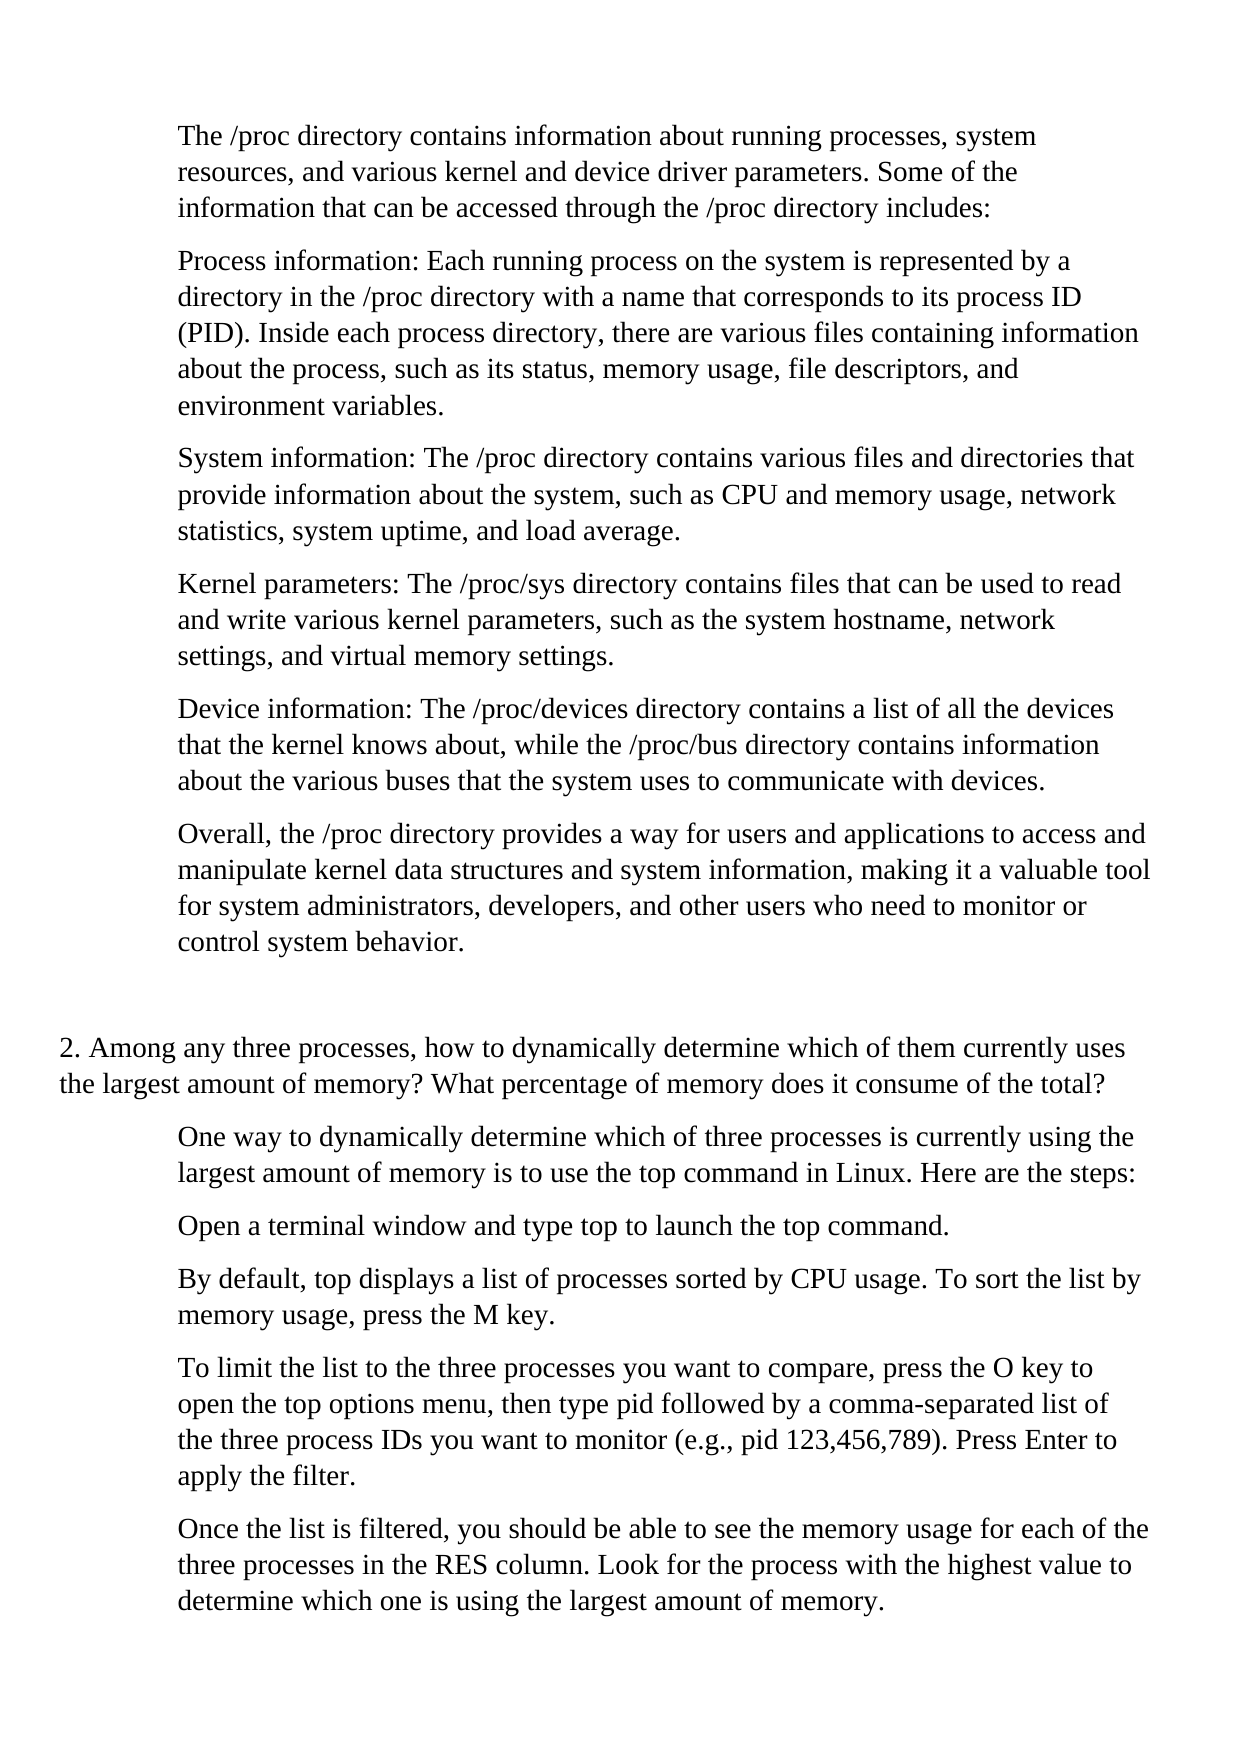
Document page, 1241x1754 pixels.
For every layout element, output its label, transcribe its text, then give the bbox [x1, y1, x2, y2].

text To limit the list to the three processes you want to compare, press the O key to open the top options menu, then type pid followed by a comma-separated list of the three process IDs you want to monitor (e.g., pid 123,456,789). Press Enter to apply the filter. [177, 1350, 1152, 1492]
text Once the list is filtered, you should be able to see the memory usage for each of the three processes in the RES column. Look for the process with the highest value to determine which one is using the largest amount of memory. [177, 1511, 1152, 1617]
text Open a terminal window and type top to launch the top command. [177, 1208, 1152, 1241]
text One way to dynamically determine which of three processes is currently using the largest amount of memory is to use the top command in Linux. Here are the steps: [177, 1119, 1152, 1189]
text The /proc directory contains information about running processes, system resources, and various kernel and device driver parameters. Some of the information that can be accessed through the /proc directory includes: [177, 118, 1152, 224]
text Overall, the /proc directory provides a way for users and applications to access and manipulate kernel data structures and system information, making it a valuable tool for system administrators, developers, and other users who need to monitor or control system behavior. [177, 816, 1152, 958]
text By default, top displays a list of processes sorted by CPU usage. To sort the list by memory usage, press the M key. [177, 1261, 1152, 1330]
text Process information: Each running process on the system is represented by a directory in the /proc directory with a name that corresponds to its process ID (PID). Inside each process directory, there are various files containing information about the process, such as its status, memory usage, file descriptors, and environment variables. [177, 243, 1152, 421]
text 2. Among any three processes, how to dynamically determine which of them currently uses the largest amount of memory? What percentage of memory does it consume of the total? [59, 1030, 1152, 1100]
text System information: The /proc directory contains various files and directories that provide information about the system, such as CPU and memory usage, network statistics, system uptime, and load average. [177, 441, 1152, 546]
text Kernel parameters: The /proc/sys directory contains files that can be used to read and write various kernel parameters, such as the system hostname, network settings, and virtual memory settings. [177, 566, 1152, 672]
text Device information: The /proc/devices directory contains a list of all the devices that the kernel knows about, while the /proc/bus directory contains information about the various buses that the system uses to communicate with devices. [177, 691, 1152, 797]
